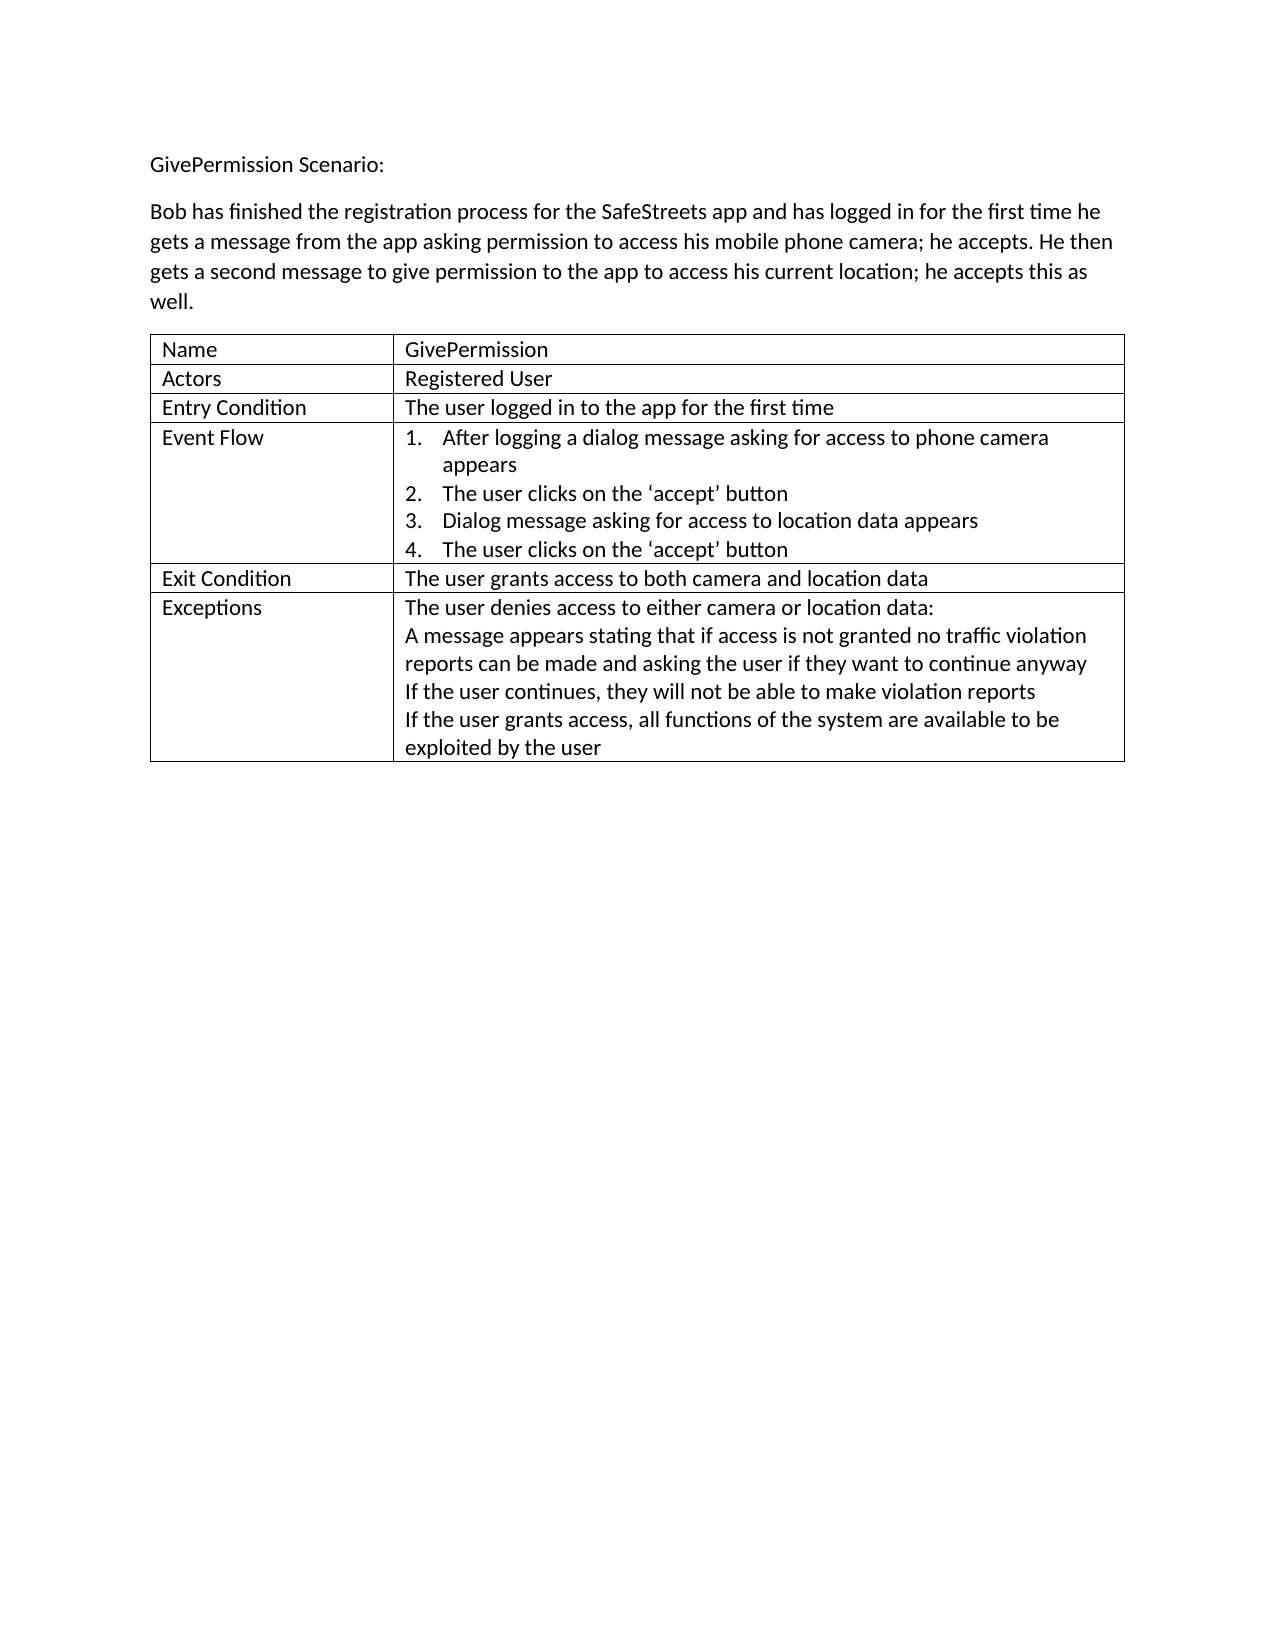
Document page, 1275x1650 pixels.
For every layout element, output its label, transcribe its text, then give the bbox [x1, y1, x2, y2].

text Bob has finished the registration process for the SafeStreets app and has logged in for the first time he gets a message from the app asking permission to access his mobile phone camera; he accepts. He then gets a second message to give permission to the app to access his current location; he accepts this as well. [150, 197, 1125, 316]
table_cell Exit Condition [151, 564, 393, 592]
table_cell After logging a dialog message asking for access to phone camera appears The user clicks on the ‘accept’ button Dialog message asking for access to location data appears The user clicks on the ‘accept’ button [394, 423, 1124, 563]
table_cell The user grants access to both camera and location data [394, 564, 1124, 592]
table_header Name [151, 335, 393, 363]
table_cell Registered User [394, 365, 1124, 392]
table_cell Event Flow [151, 423, 393, 563]
table_cell The user logged in to the app for the first time [394, 394, 1124, 422]
table_cell Entry Condition [151, 394, 393, 422]
text GivePermission Scenario: [150, 150, 1125, 178]
table_cell Exceptions [151, 593, 393, 761]
table_cell Actors [151, 365, 393, 392]
table_header GivePermission [394, 335, 1124, 363]
table_cell The user denies access to either camera or location data: A message appears stating that if access is not granted no traffic violation reports can be made and asking the user if they want to continue anyway If the user continues, they will not be able to make violation reports If the user grants access, all functions of the system are available to be exploited by the user [394, 593, 1124, 761]
